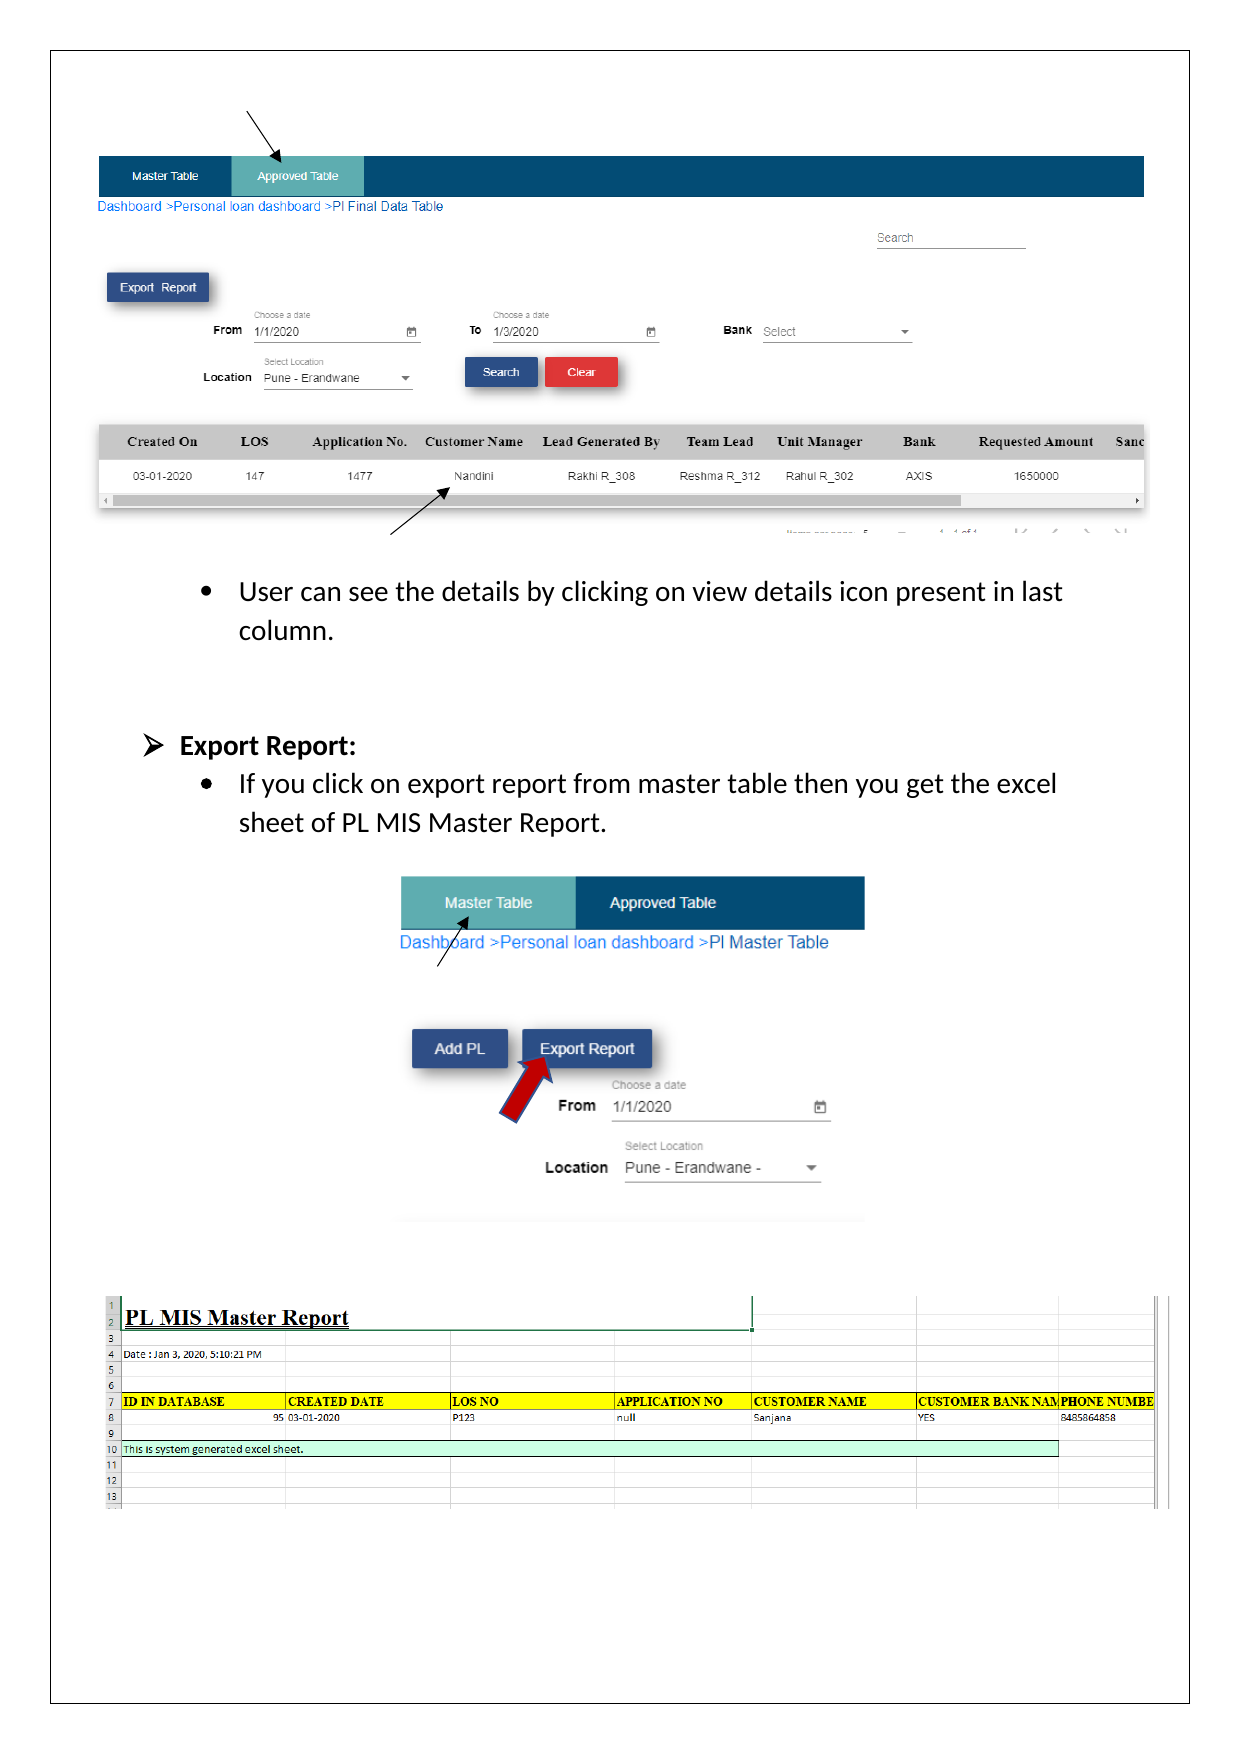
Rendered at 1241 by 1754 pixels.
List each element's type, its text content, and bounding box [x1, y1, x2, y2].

list User can see the details by clicking on view details icon present in last column. [201, 573, 1090, 647]
picture [375, 859, 865, 1222]
picture [76, 150, 1151, 533]
list If you click on export report from master table then you get the excel sheet of PL MIS Master Report. [201, 766, 1090, 840]
picture [105, 1296, 1170, 1509]
list Export Report: [142, 727, 1090, 763]
